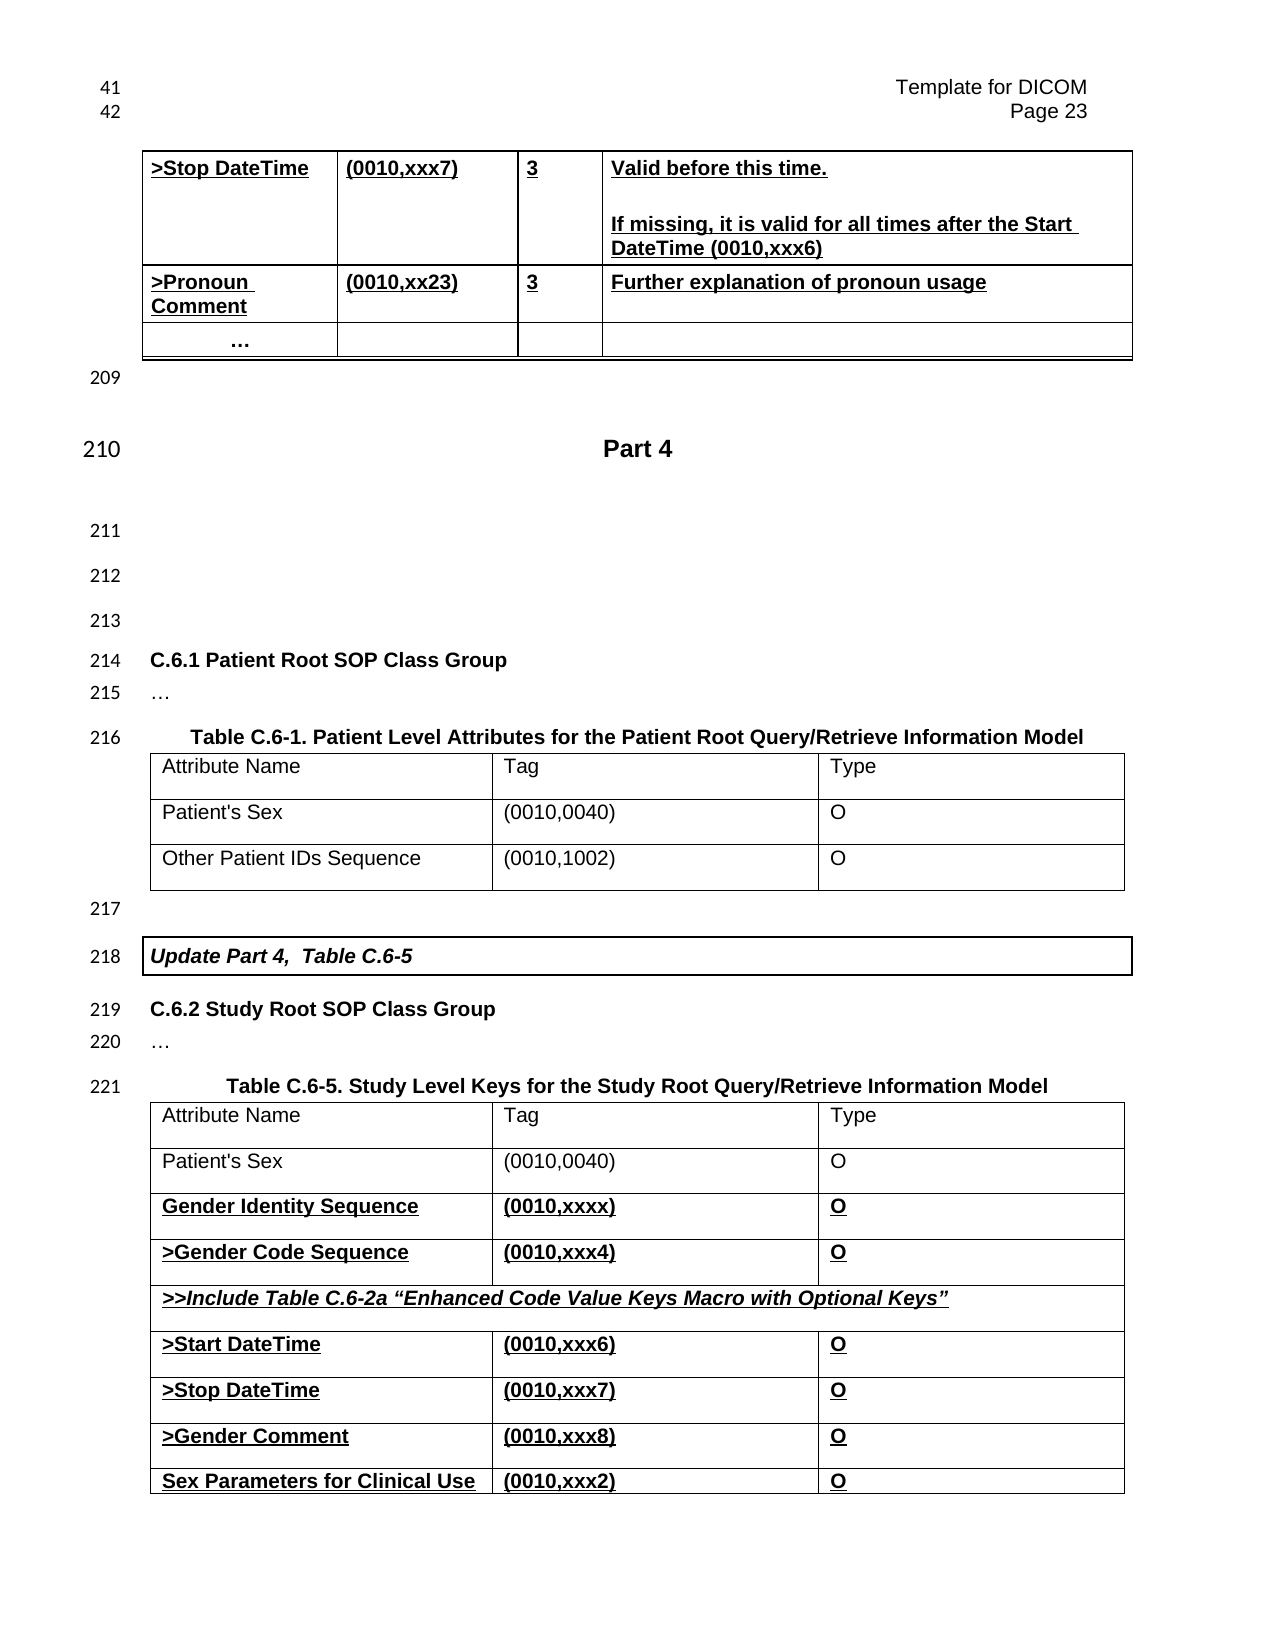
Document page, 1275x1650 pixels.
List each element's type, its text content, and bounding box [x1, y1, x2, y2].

table_cell Valid before this time. If missing, it is valid for all times after the Start DateTime (0010,xxx6) [603, 152, 1132, 264]
table_cell 3 [519, 266, 602, 322]
table_cell … [143, 323, 337, 356]
table_cell [519, 323, 602, 356]
table_cell Patient's Sex [151, 1149, 492, 1193]
table_cell (0010,0040) [493, 800, 818, 844]
text … [150, 1029, 1125, 1053]
table_cell (0010,xx23) [338, 266, 517, 322]
table_cell (0010,1002) [493, 845, 818, 890]
table_cell >Stop DateTime [151, 1378, 492, 1422]
table_header Tag [493, 754, 818, 798]
table_header Type [819, 754, 1124, 798]
table_cell (0010,xxx8) [493, 1424, 818, 1468]
table_cell (0010,xxx4) [493, 1240, 818, 1285]
table_cell 3 [519, 152, 602, 264]
text Table C.6-5. Study Level Keys for the Study Root Query/Retrieve Information Model [150, 1073, 1125, 1097]
table_cell (0010,xxx6) [493, 1332, 818, 1377]
table_header Tag [493, 1103, 818, 1147]
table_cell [151, 1469, 492, 1493]
subtitle C.6.1 Patient Root SOP Class Group [150, 647, 1125, 671]
table_cell O [819, 800, 1124, 844]
table_cell (0010,xxx7) [493, 1378, 818, 1422]
subtitle C.6.2 Study Root SOP Class Group [150, 996, 1125, 1020]
table_cell [603, 323, 1132, 356]
table_header Attribute Name [151, 1103, 492, 1147]
table_cell >Pronoun Comment [143, 266, 337, 322]
table_cell Other Patient IDs Sequence [151, 845, 492, 890]
table_cell O [819, 1424, 1124, 1468]
table_cell O [819, 845, 1124, 890]
table_cell [338, 323, 517, 356]
table_cell (0010,xxxx) [493, 1194, 818, 1239]
text Update Part 4, Table C.6-5 [144, 938, 1131, 974]
table_header Attribute Name [151, 754, 492, 798]
table_header Type [819, 1103, 1124, 1147]
table_cell (0010,0040) [493, 1149, 818, 1193]
table_cell O [819, 1332, 1124, 1377]
subtitle Part 4 [150, 434, 1125, 463]
table_cell >Stop DateTime [143, 152, 337, 264]
table_cell >Start DateTime [151, 1332, 492, 1377]
table_cell Further explanation of pronoun usage [603, 266, 1132, 322]
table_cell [151, 1286, 1124, 1331]
table_cell Patient's Sex [151, 800, 492, 844]
table_cell O [819, 1149, 1124, 1193]
text … [150, 680, 1125, 704]
text Table C.6-1. Patient Level Attributes for the Patient Root Query/Retrieve Information Model [150, 724, 1125, 748]
table_cell O [819, 1469, 1124, 1493]
table_cell (0010,xxx7) [338, 152, 517, 264]
table_cell O [819, 1194, 1124, 1239]
table_cell Gender Identity Sequence [151, 1194, 492, 1239]
table_cell >Gender Code Sequence [151, 1240, 492, 1285]
table_cell O [819, 1378, 1124, 1422]
table_cell >Gender Comment [151, 1424, 492, 1468]
table_cell O [819, 1240, 1124, 1285]
table_cell (0010,xxx2) [493, 1469, 818, 1493]
